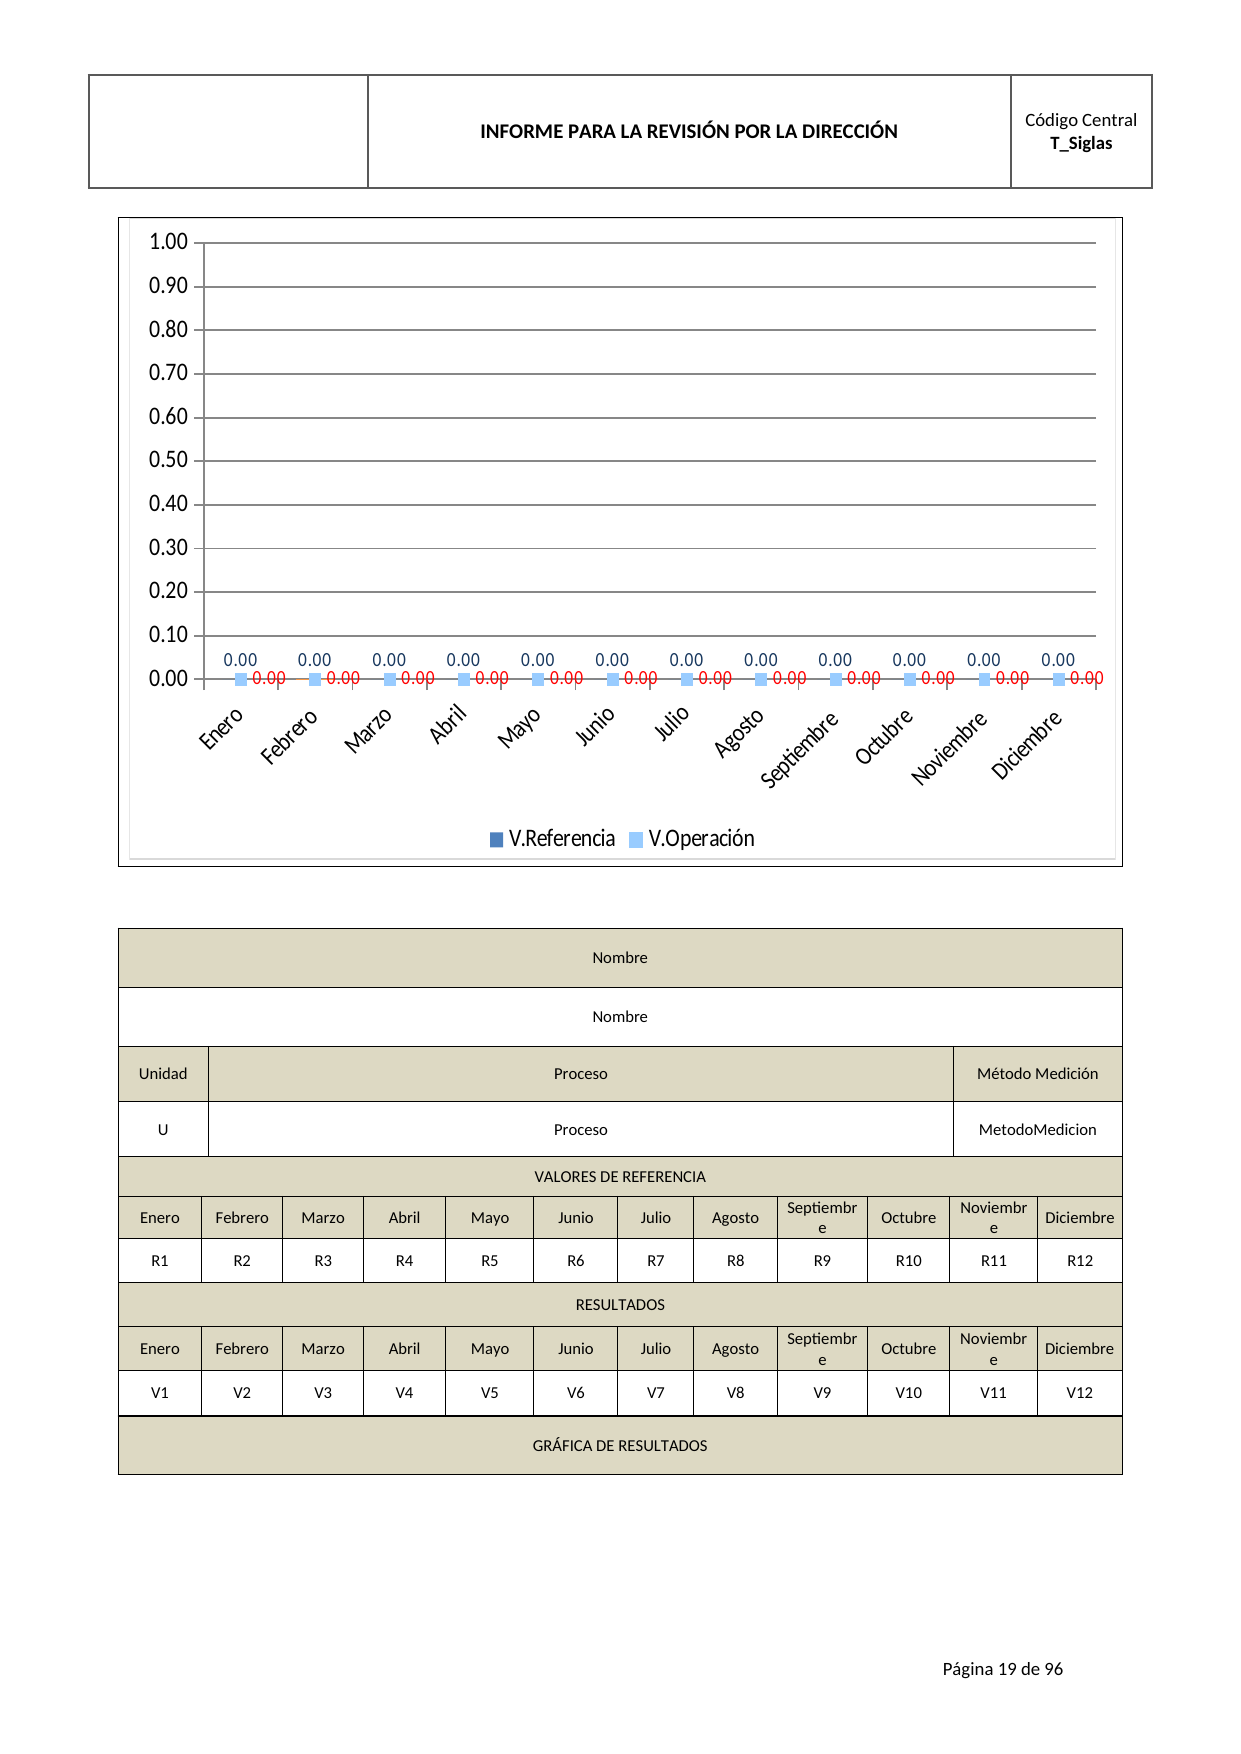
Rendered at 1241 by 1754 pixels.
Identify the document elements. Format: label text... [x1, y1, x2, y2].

table_cell Enero [119, 1327, 201, 1370]
table_cell U [119, 1102, 208, 1156]
table_cell Agosto [694, 1197, 777, 1238]
table_cell V5 [446, 1371, 533, 1414]
table_cell RESULTADOS [119, 1283, 1122, 1326]
table_header GRÁFICA DE RESULTADOS [119, 1417, 1122, 1474]
table_cell R4 [364, 1239, 445, 1282]
table_cell Julio [618, 1327, 693, 1370]
table_cell Abril [364, 1327, 445, 1370]
table_cell Unidad [119, 1047, 208, 1101]
table_cell [119, 218, 1122, 866]
table_cell V12 [1038, 1371, 1122, 1414]
table_cell Marzo [283, 1327, 363, 1370]
table_cell V8 [694, 1371, 777, 1414]
table_cell Febrero [202, 1327, 282, 1370]
table_cell Febrero [202, 1197, 282, 1238]
table_cell Octubre [868, 1197, 949, 1238]
table_cell Proceso [209, 1047, 953, 1101]
table_cell V1 [119, 1371, 201, 1414]
table_cell R1 [119, 1239, 201, 1282]
table_cell Junio [534, 1327, 617, 1370]
table_cell Noviembre [950, 1197, 1037, 1238]
table_cell R3 [283, 1239, 363, 1282]
table_cell Diciembre [1038, 1327, 1122, 1370]
table_cell R8 [694, 1239, 777, 1282]
table_cell Abril [364, 1197, 445, 1238]
table_cell Septiembre [778, 1197, 867, 1238]
table_cell Nombre [119, 988, 1122, 1046]
table_cell Diciembre [1038, 1197, 1122, 1238]
table_cell Agosto [694, 1327, 777, 1370]
table_cell V3 [283, 1371, 363, 1414]
table_cell Mayo [446, 1327, 533, 1370]
table_cell Septiembre [778, 1327, 867, 1370]
table_cell Noviembre [950, 1327, 1037, 1370]
table_cell Enero [119, 1197, 201, 1238]
table_cell Junio [534, 1197, 617, 1238]
table_cell MetodoMedicion [954, 1102, 1122, 1156]
table_cell R10 [868, 1239, 949, 1282]
table_cell VALORES DE REFERENCIA [119, 1157, 1122, 1196]
table_cell V2 [202, 1371, 282, 1414]
table_cell R11 [950, 1239, 1037, 1282]
table_cell V6 [534, 1371, 617, 1414]
table_cell Proceso [209, 1102, 953, 1156]
table_cell R9 [778, 1239, 867, 1282]
table_cell V7 [618, 1371, 693, 1414]
table_cell R7 [618, 1239, 693, 1282]
table_cell Octubre [868, 1327, 949, 1370]
table_cell Método Medición [954, 1047, 1122, 1101]
table_cell Julio [618, 1197, 693, 1238]
table_cell R12 [1038, 1239, 1122, 1282]
table_cell V4 [364, 1371, 445, 1414]
table_cell V9 [778, 1371, 867, 1414]
table_cell Mayo [446, 1197, 533, 1238]
table_cell R2 [202, 1239, 282, 1282]
table_cell R6 [534, 1239, 617, 1282]
table_cell V11 [950, 1371, 1037, 1414]
table_cell Marzo [283, 1197, 363, 1238]
table_cell V10 [868, 1371, 949, 1414]
table_header Nombre [119, 929, 1122, 987]
table_cell R5 [446, 1239, 533, 1282]
